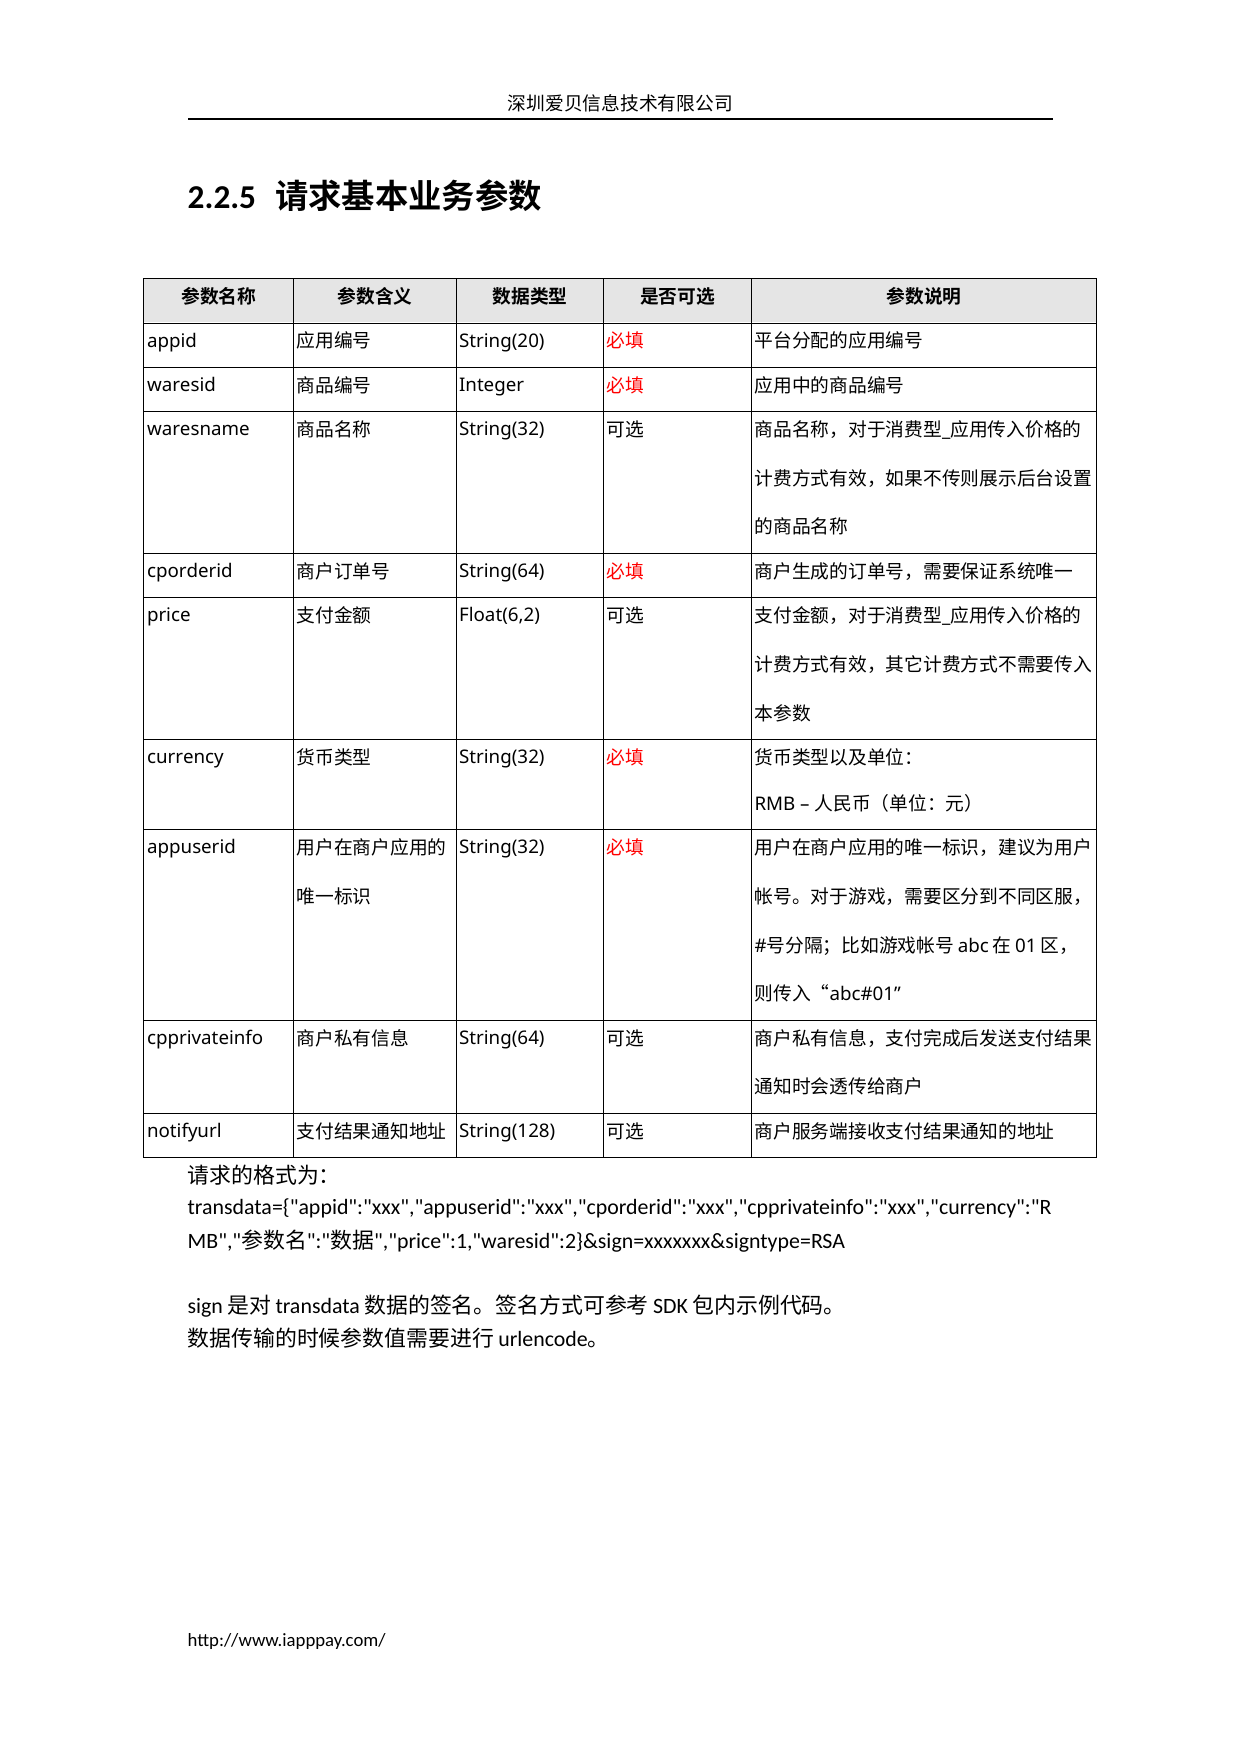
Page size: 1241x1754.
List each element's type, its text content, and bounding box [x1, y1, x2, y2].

table_cell String(32) [457, 830, 603, 1019]
table_cell cpprivateinfo [144, 1021, 293, 1113]
table_header 参数说明 [752, 279, 1096, 322]
table_cell 平台分配的应用编号 [752, 324, 1096, 367]
table_cell 必填 [604, 830, 751, 1019]
table_cell 支付结果通知地址 [294, 1114, 456, 1157]
table_cell waresname [144, 412, 293, 553]
table_cell 商户生成的订单号，需要保证系统唯一 [752, 554, 1096, 597]
table_cell 商户私有信息，支付完成后发送支付结果通知时会透传给商户 [752, 1021, 1096, 1113]
table_cell notifyurl [144, 1114, 293, 1157]
table_cell appuserid [144, 830, 293, 1019]
table_cell currency [144, 740, 293, 829]
table_cell Float(6,2) [457, 598, 603, 739]
table_cell 可选 [604, 412, 751, 553]
text sign是对transdata数据的签名。签名方式可参考SDK包内示例代码。 [187, 1288, 1053, 1320]
table_cell String(32) [457, 412, 603, 553]
table_cell String(128) [457, 1114, 603, 1157]
text 请求的格式为： [187, 1158, 1053, 1190]
table_cell 支付金额，对于消费型_应用传入价格的计费方式有效，其它计费方式不需要传入本参数 [752, 598, 1096, 739]
table_cell 货币类型 [294, 740, 456, 829]
table_header 数据类型 [457, 279, 603, 322]
table_header 参数含义 [294, 279, 456, 322]
table_cell 必填 [604, 324, 751, 367]
table_cell String(32) [457, 740, 603, 829]
table_cell 支付金额 [294, 598, 456, 739]
table_cell 必填 [604, 368, 751, 411]
table_cell String(64) [457, 554, 603, 597]
subtitle 请求基本业务参数 [187, 162, 1053, 227]
table_cell 可选 [604, 1021, 751, 1113]
table_header 参数名称 [144, 279, 293, 322]
table_cell 可选 [604, 1114, 751, 1157]
table_cell 商品名称 [294, 412, 456, 553]
table_cell 必填 [604, 554, 751, 597]
table_cell cporderid [144, 554, 293, 597]
table_cell 商户私有信息 [294, 1021, 456, 1113]
table_cell 可选 [604, 598, 751, 739]
table_cell String(20) [457, 324, 603, 367]
table_cell 商品名称，对于消费型_应用传入价格的计费方式有效，如果不传则展示后台设置的商品名称 [752, 412, 1096, 553]
table_cell price [144, 598, 293, 739]
table_cell 商户订单号 [294, 554, 456, 597]
table_cell 用户在商户应用的唯一标识 [294, 830, 456, 1019]
table_cell appid [144, 324, 293, 367]
table_cell 应用编号 [294, 324, 456, 367]
table_cell waresid [144, 368, 293, 411]
table_cell 必填 [604, 740, 751, 829]
table_cell 用户在商户应用的唯一标识，建议为用户帐号。对于游戏，需要区分到不同区服，#号分隔；比如游戏帐号abc在01区，则传入“abc#01” [752, 830, 1096, 1019]
text 数据传输的时候参数值需要进行urlencode。 [187, 1320, 1053, 1353]
table_cell 商品编号 [294, 368, 456, 411]
table_cell 应用中的商品编号 [752, 368, 1096, 411]
table_cell 货币类型以及单位： RMB – 人民币（单位：元） [752, 740, 1096, 829]
table_cell Integer [457, 368, 603, 411]
table_cell 商户服务端接收支付结果通知的地址 [752, 1114, 1096, 1157]
text transdata={"appid":"xxx","appuserid":"xxx","cporderid":"xxx","cpprivateinfo":"xxx","currency":"RMB","参数名":"数据","price":1,"waresid":2}&sign=xxxxxxx&signtype=RSA [187, 1190, 1053, 1255]
table_header 是否可选 [604, 279, 751, 322]
table_cell String(64) [457, 1021, 603, 1113]
